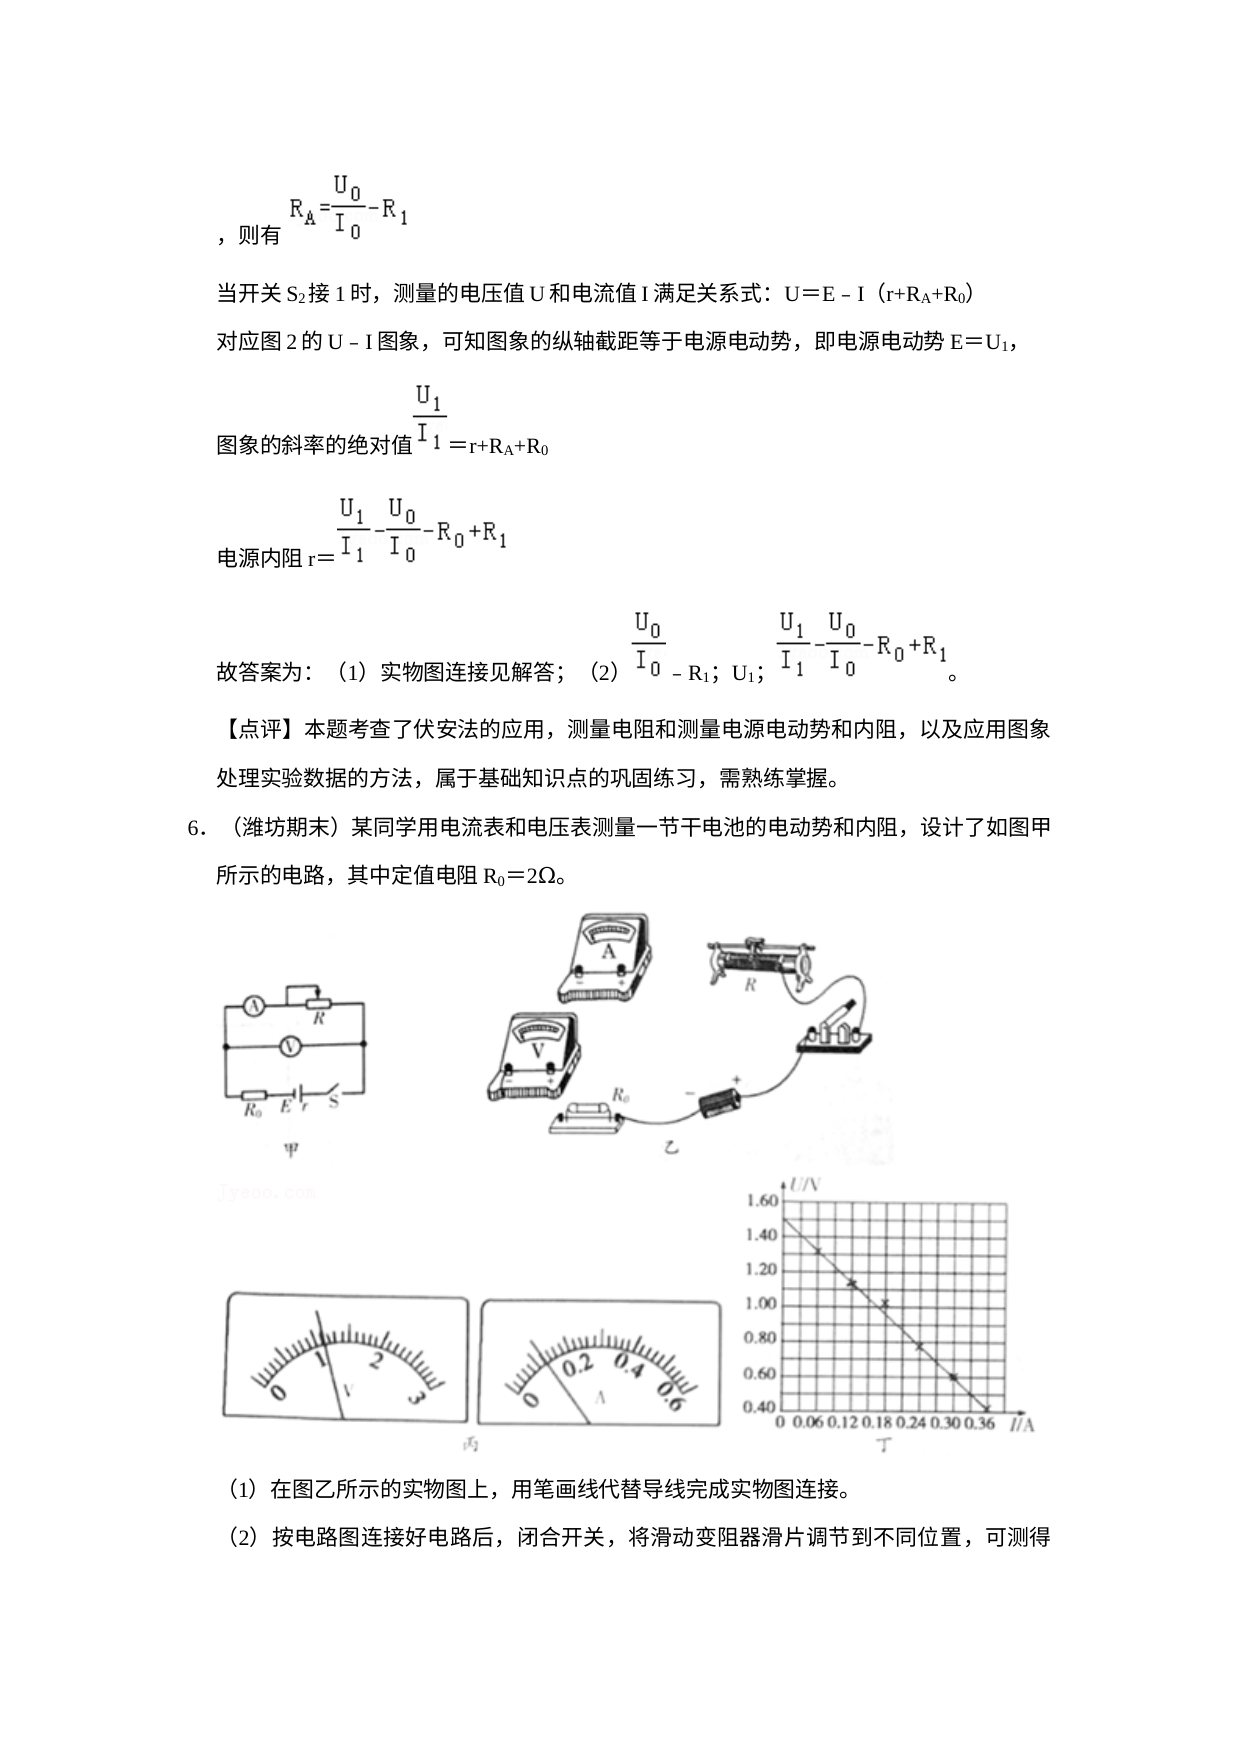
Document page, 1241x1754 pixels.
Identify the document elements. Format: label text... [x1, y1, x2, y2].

text 故答案为：（1）实物图连接见解答；（2）﹣R1；U1；。 [216, 599, 1053, 696]
text （1）在图乙所示的实物图上，用笔画线代替导线完成实物图连接。 [216, 1471, 1053, 1504]
picture [286, 171, 410, 244]
text 电源内阻r＝ [216, 485, 1053, 583]
text 当开关S2接1时，测量的电压值U和电流值I满足关系式：U＝E﹣I（r+RA+R0） [216, 275, 1053, 308]
picture [337, 495, 509, 567]
picture [216, 906, 1040, 1458]
picture [412, 381, 448, 454]
text 图象的斜率的绝对值＝r+RA+R0 [216, 372, 1053, 469]
picture [776, 608, 949, 681]
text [216, 162, 1053, 259]
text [216, 1519, 1053, 1552]
text 【点评】本题考查了伏安法的应用，测量电阻和测量电源电动势和内阻，以及应用图象处理实验数据的方法，属于基础知识点的巩固练习，需熟练掌握。 [216, 712, 1053, 793]
text 对应图2的U﹣I图象，可知图象的纵轴截距等于电源电动势，即电源电动势E＝U1， [216, 324, 1053, 356]
text 6．（潍坊期末）某同学用电流表和电压表测量一节干电池的电动势和内阻，设计了如图甲所示的电路，其中定值电阻R0＝2Ω。 [187, 809, 1053, 890]
picture [631, 608, 666, 681]
